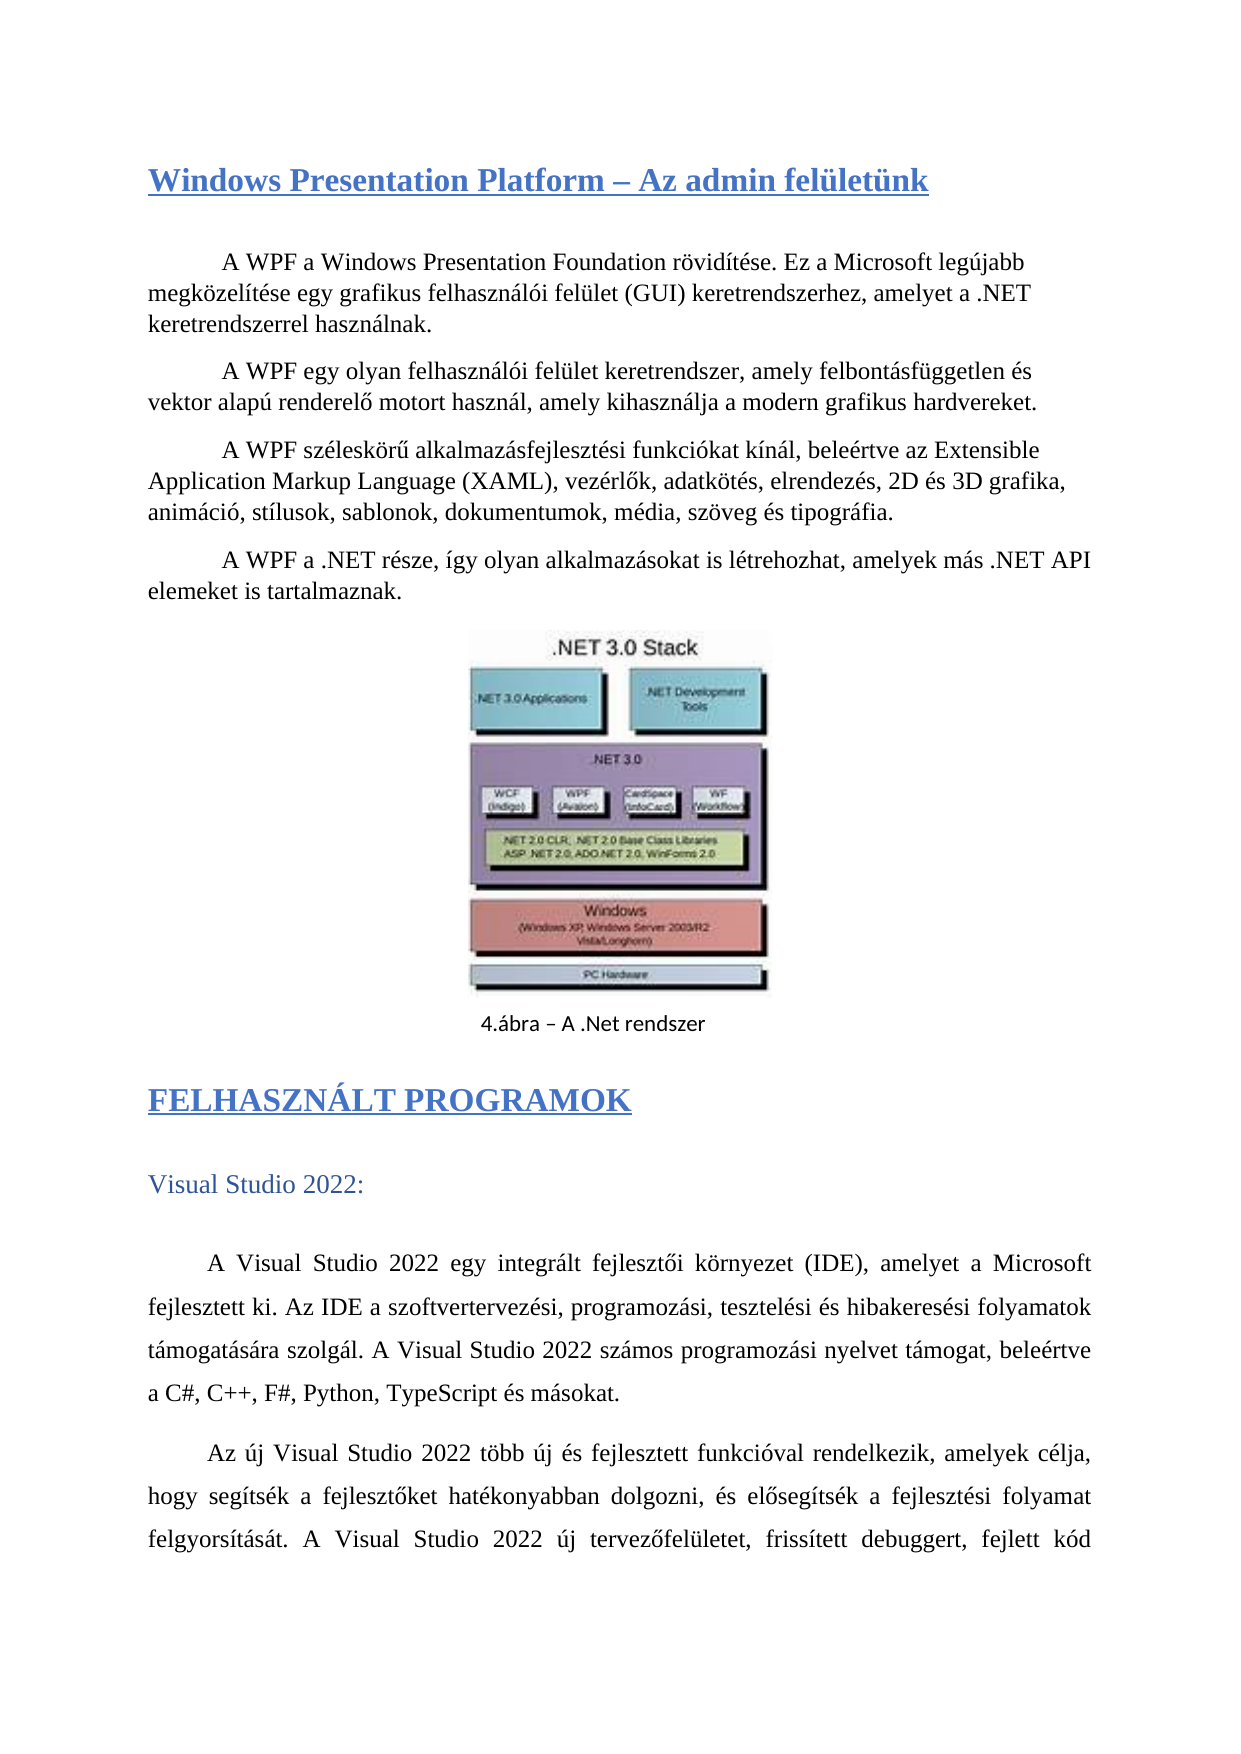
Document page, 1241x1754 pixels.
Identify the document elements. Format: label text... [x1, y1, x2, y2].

text A WPF egy olyan felhasználói felület keretrendszer, amely felbontásfüggetlen és vektor alapú renderelő motort használ, amely kihasználja a modern grafikus hardvereket. [148, 356, 1093, 416]
subtitle Visual Studio 2022: [148, 1168, 1093, 1199]
text A WPF a Windows Presentation Foundation rövidítése. Ez a Microsoft legújabb megközelítése egy grafikus felhasználói felület (GUI) keretrendszerhez, amelyet a .NET keretrendszerrel használnak. [148, 247, 1093, 337]
text A WPF széleskörű alkalmazásfejlesztési funkciókat kínál, beleértve az Extensible Application Markup Language (XAML), vezérlők, adatkötés, elrendezés, 2D és 3D grafika, animáció, stílusok, sablonok, dokumentumok, média, szöveg és tipográfia. [148, 435, 1093, 526]
picture [467, 630, 773, 998]
text A WPF a .NET része, így olyan alkalmazásokat is létrehozhat, amelyek más .NET API elemeket is tartalmaznak. [148, 545, 1093, 605]
text A Visual Studio 2022 egy integrált fejlesztői környezet (IDE), amelyet a Microsoft fejlesztett ki. Az IDE a szoftvertervezési, programozási, tesztelési és hibakeresési folyamatok támogatására szolgál. A Visual Studio 2022 számos programozási nyelvet támogat, beleértve a C#, C++, F#, Python, TypeScript és másokat. [148, 1248, 1093, 1407]
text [148, 1438, 1093, 1553]
subtitle Windows Presentation Platform – Az admin felületünk [148, 160, 1093, 198]
subtitle FELHASZNÁLT PROGRAMOK [148, 1080, 1093, 1118]
